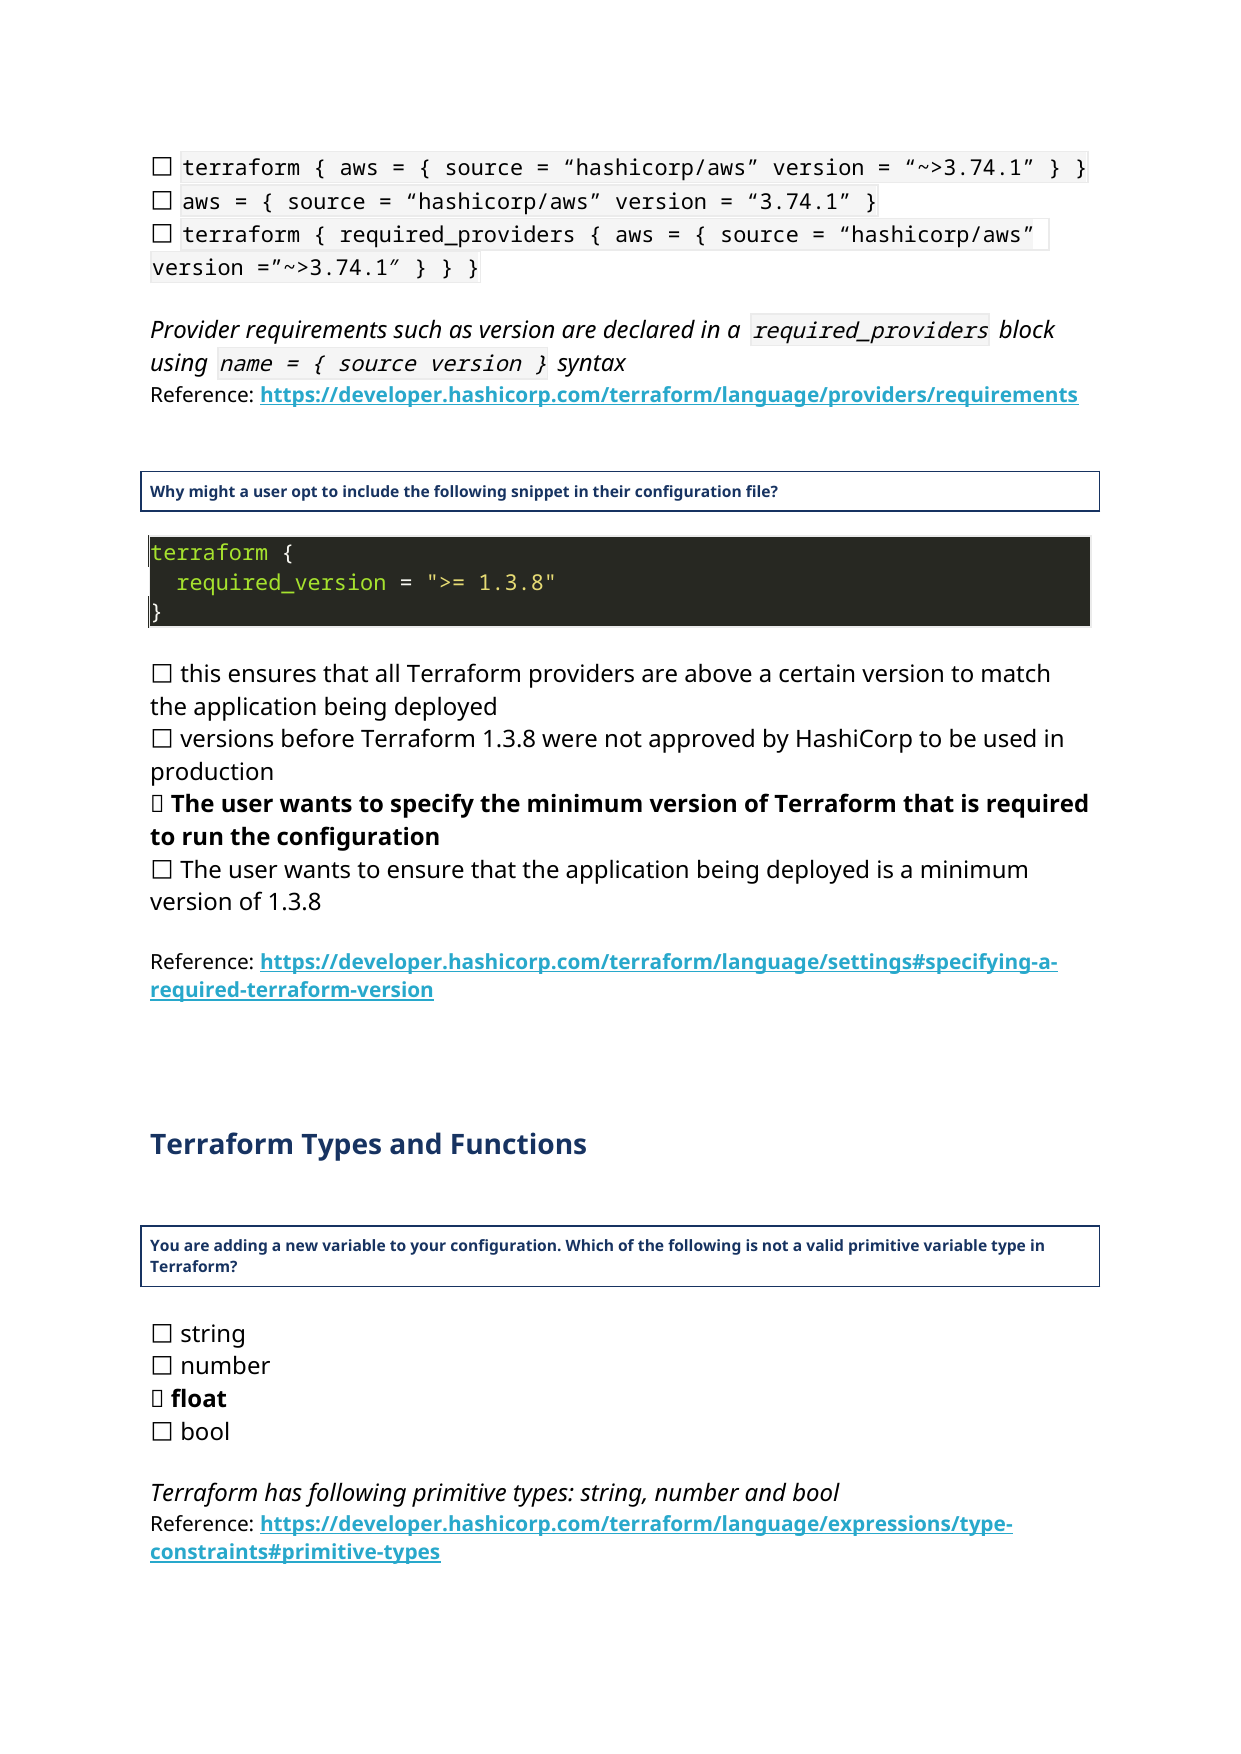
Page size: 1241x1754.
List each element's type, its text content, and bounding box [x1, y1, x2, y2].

text Provider requirements such as version are declared in a required_providers block using name = { source version } syntax Reference: https://developer.hashicorp.com/terraform/language/providers/requirements [150, 313, 1090, 408]
text Terraform has following primitive types: string, number and bool Reference: https://developer.hashicorp.com/terraform/language/expressions/type-constraints#primitive-types [150, 1476, 1090, 1566]
text Why might a user opt to include the following snippet in their configuration file? [142, 472, 1099, 510]
text ⬜ string ⬜ number ✅ float ⬜ bool [150, 1316, 1090, 1447]
text terraform { [150, 537, 1090, 567]
text } [150, 595, 1090, 626]
text Terraform Types and Functions [150, 1124, 1090, 1162]
text Reference: https://developer.hashicorp.com/terraform/language/settings#specifying-a-required-terraform-version [150, 947, 1090, 1004]
text ⬜ this ensures that all Terraform providers are above a certain version to match the application being deployed ⬜ versions before Terraform 1.3.8 were not approved by HashiCorp to be used in production ✅ The user wants to specify the minimum version of Terraform that is required to run the configuration ⬜ The user wants to ensure that the application being deployed is a minimum version of 1.3.8 [150, 657, 1090, 918]
text You are adding a new variable to your configuration. Which of the following is not a valid primitive variable type in Terraform? [142, 1227, 1099, 1286]
text required_version = ">= 1.3.8" [150, 567, 1090, 595]
